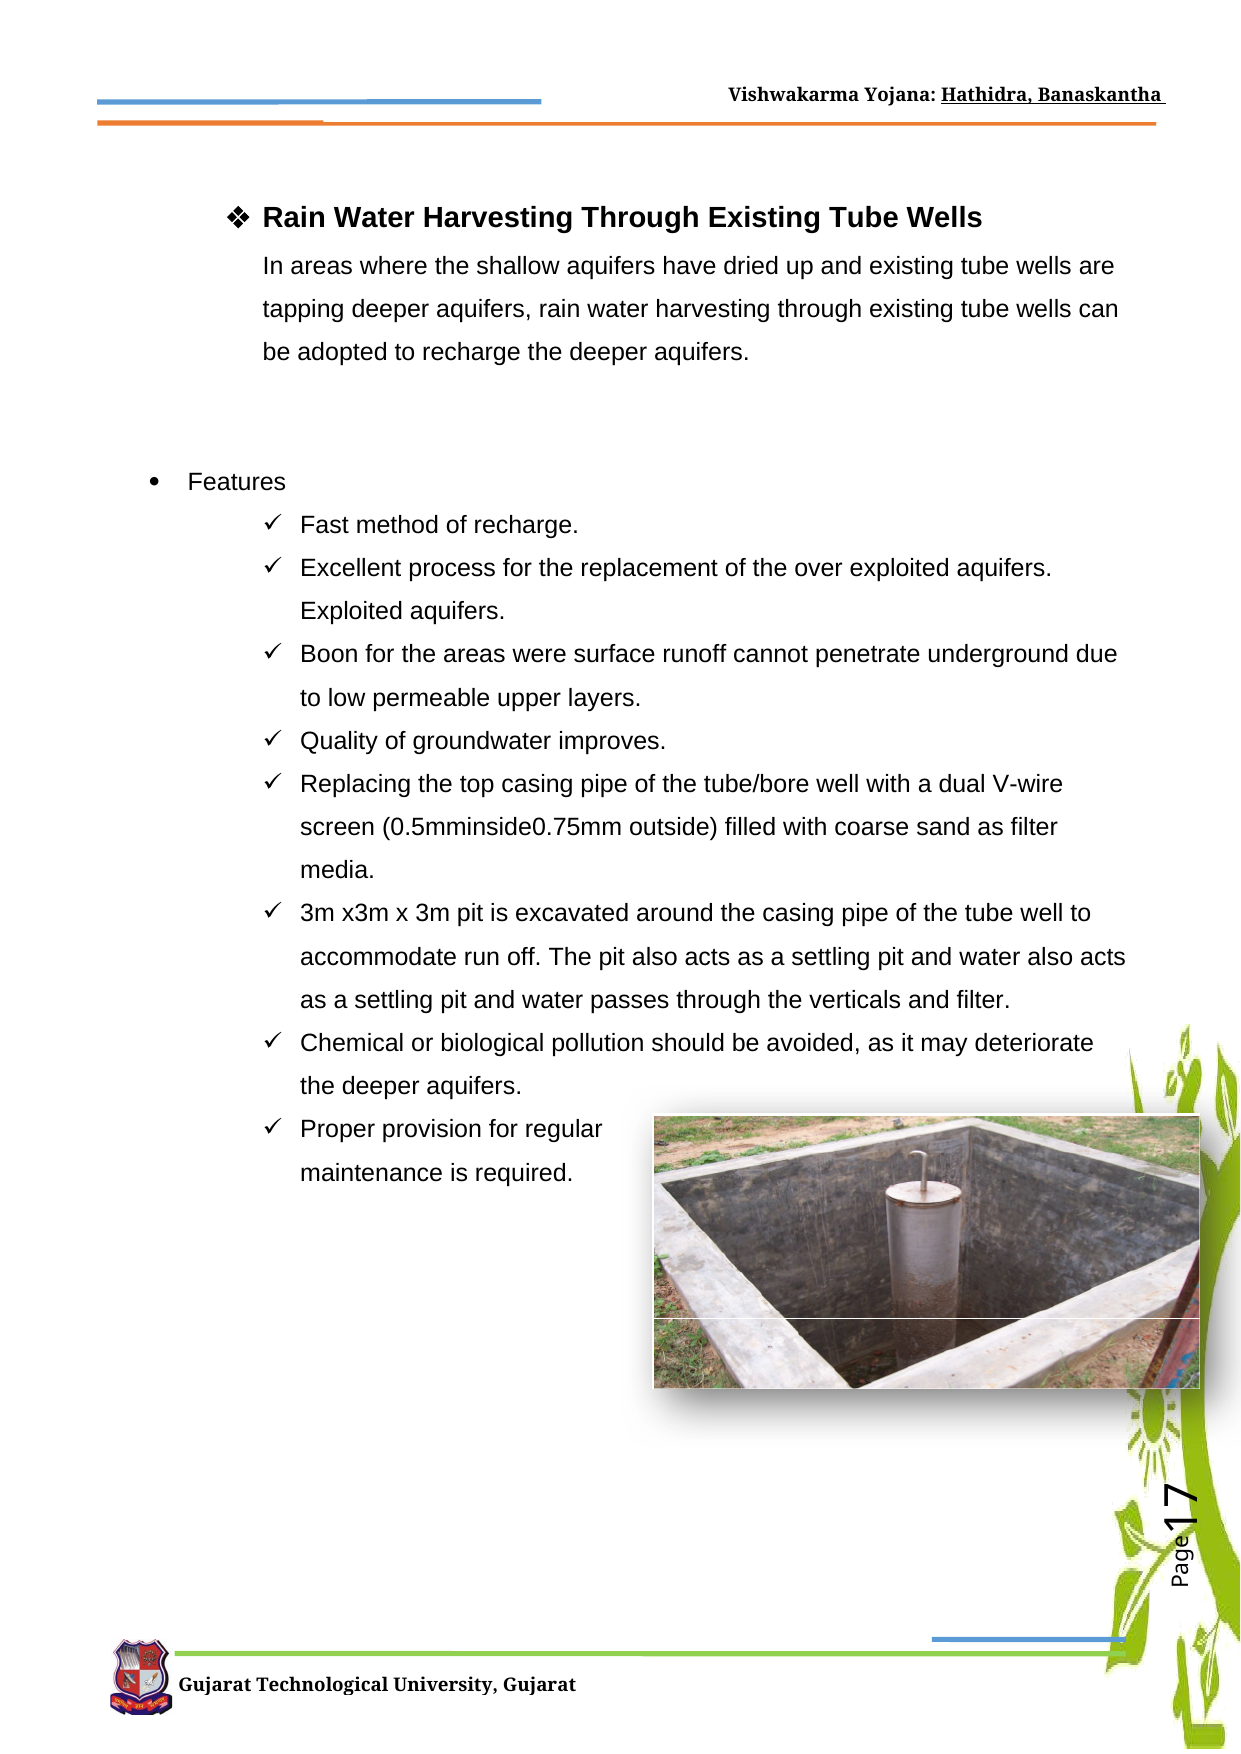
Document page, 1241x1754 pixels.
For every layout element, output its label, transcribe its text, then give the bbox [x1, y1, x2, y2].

picture [110, 1639, 173, 1715]
picture [652, 1024, 1241, 1749]
list Replacing the top casing pipe of the tube/bore well with a dual V-wire screen (0.5mminside0.75mm outside) filled with coarse sand as filter media. [262, 769, 1128, 884]
list Fast method of recharge. [262, 510, 1128, 539]
list 3m x3m x 3m pit is excavated around the casing pipe of the tube well to accommodate run off. The pit also acts as a settling pit and water also acts as a settling pit and water passes through the verticals and filter. [262, 898, 1128, 1013]
list Excellent process for the replacement of the over exploited aquifers. Exploited aquifers. [262, 553, 1128, 625]
list Features [150, 467, 1128, 495]
list Quality of groundwater improves. [262, 726, 1128, 754]
list In areas where the shallow aquifers have dried up and existing tube wells are tapping deeper aquifers, rain water harvesting through existing tube wells can be adopted to recharge the deeper aquifers. [262, 251, 1128, 366]
list Chemical or biological pollution should be avoided, as it may deteriorate the deeper aquifers. [262, 1028, 1128, 1100]
list Boon for the areas were surface runoff cannot penetrate underground due to low permeable upper layers. [262, 639, 1128, 711]
list Proper provision for regular maintenance is required. [262, 1114, 649, 1186]
list Rain Water Harvesting Through Existing Tube Wells [225, 200, 1128, 234]
